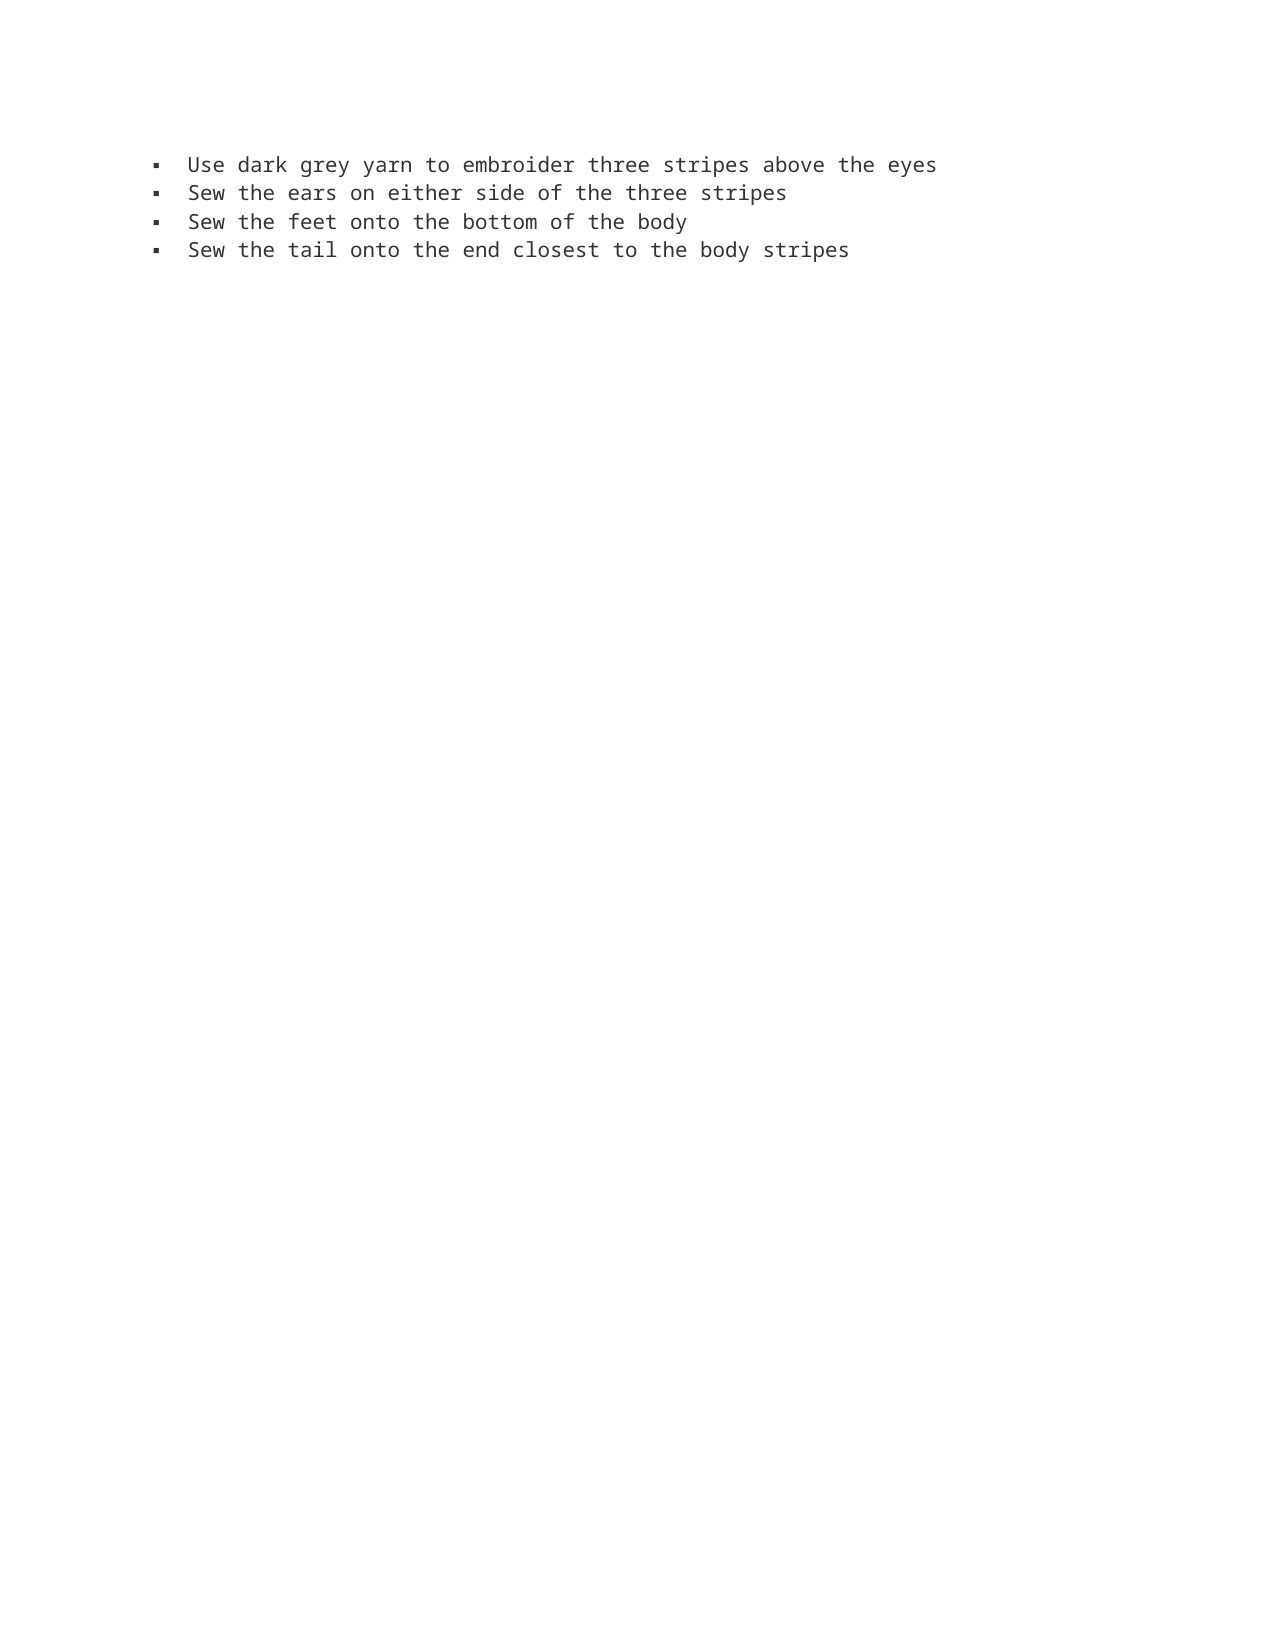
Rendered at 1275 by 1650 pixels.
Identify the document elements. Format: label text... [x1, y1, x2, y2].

text ▪ Use dark grey yarn to embroider three stripes above the eyes ▪ Sew the ears on either side of the three stripes ▪ Sew the feet onto the bottom of the body ▪ Sew the tail onto the end closest to the body stripes [150, 150, 1125, 264]
